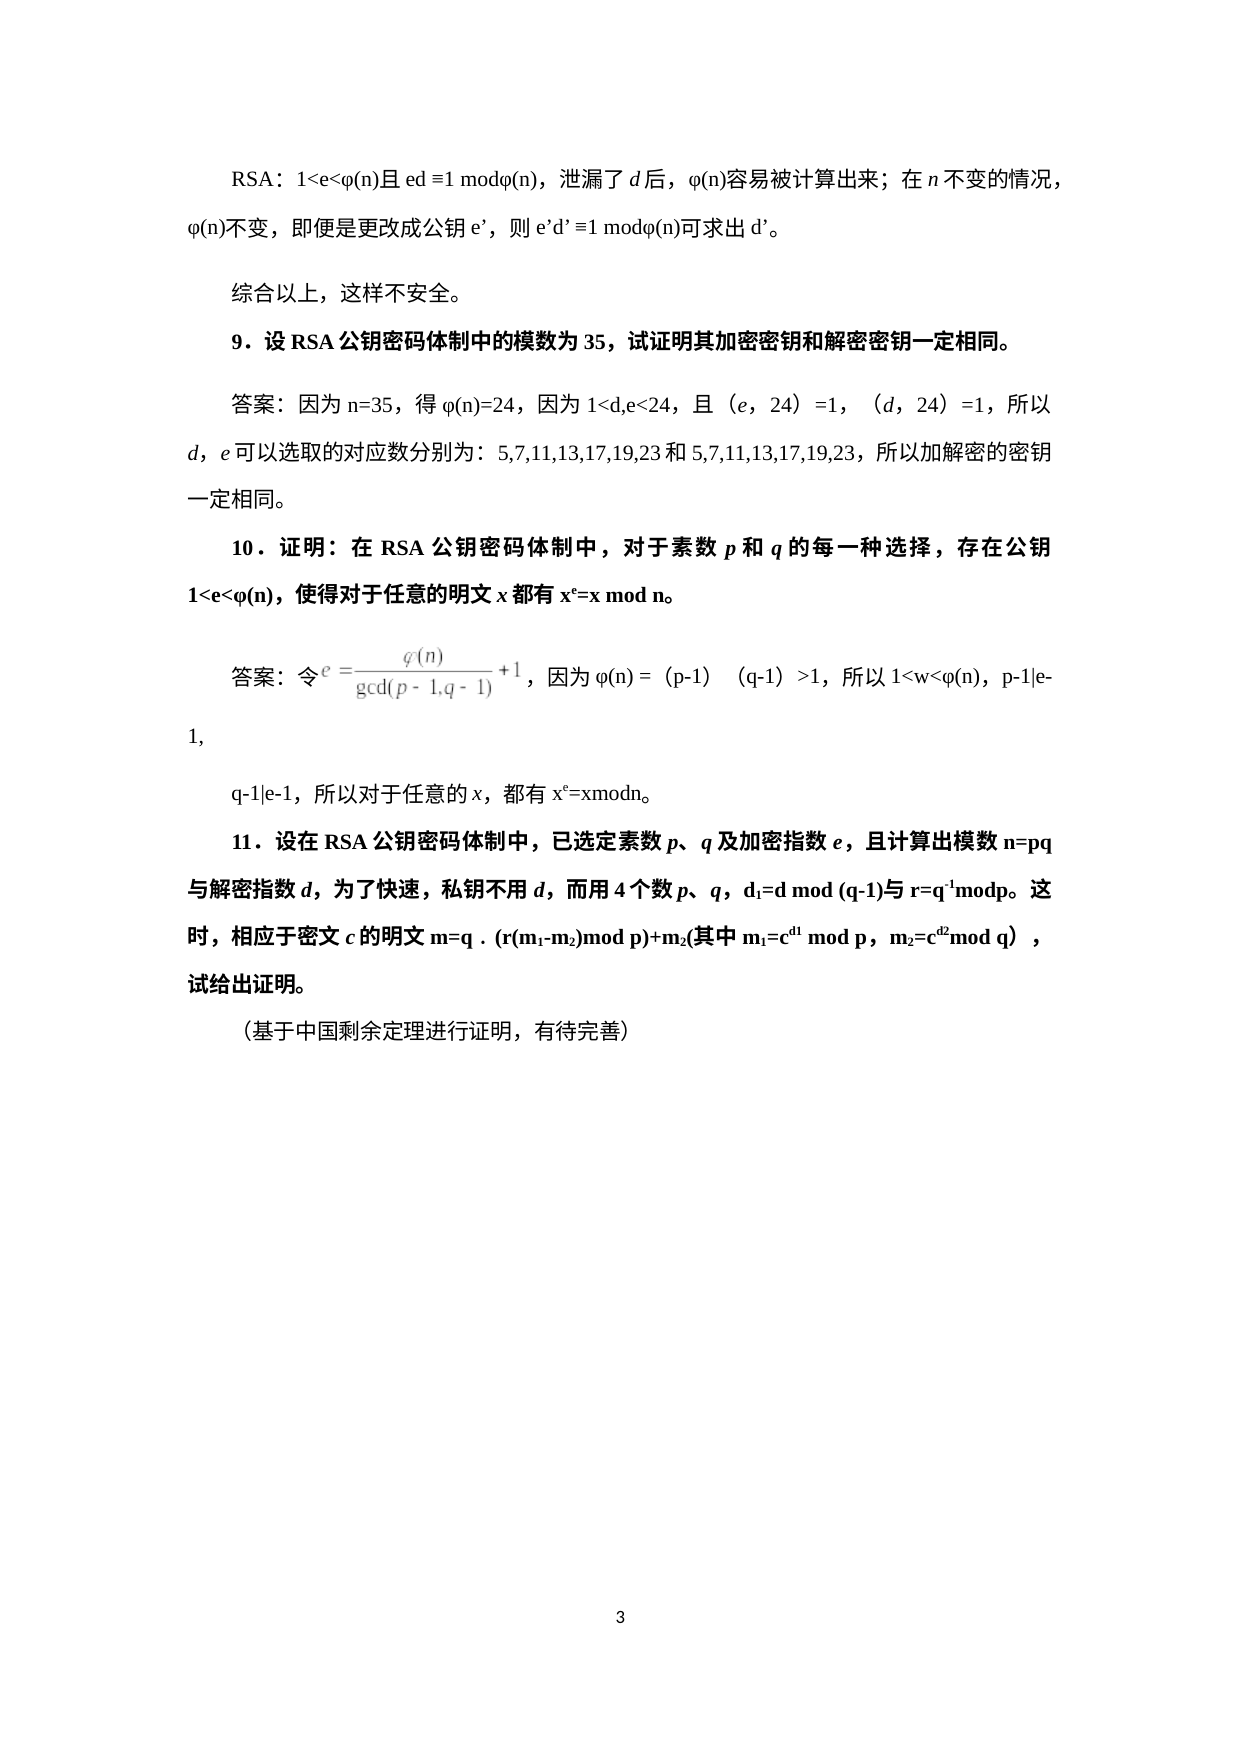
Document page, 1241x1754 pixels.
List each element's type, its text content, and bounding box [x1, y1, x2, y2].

text 答案：因为n=35，得φ(n)=24，因为1<d,e<24，且（e，24）=1，（d，24）=1，所以d，e可以选取的对应数分别为：5,7,11,13,17,19,23和5,7,11,13,17,19,23，所以加解密的密钥一定相同。 [187, 387, 1053, 514]
text 9．设RSA公钥密码体制中的模数为35，试证明其加密密钥和解密密钥一定相同。 [187, 324, 1053, 355]
text 10．证明：在RSA公钥密码体制中，对于素数p和q的每一种选择，存在公钥1<e<φ(n)，使得对于任意的明文x都有xe=x mod n。 [187, 530, 1053, 609]
text 11．设在RSA公钥密码体制中，已选定素数p、q及加密指数e，且计算出模数n=pq与解密指数d，为了快速，私钥不用d，而用4个数p、q，d1=d mod (q-1)与r=q-1modp。这时，相应于密文c的明文m=q﹒(r(m1-m2)mod p)+m2(其中m1=cd1 mod p，m2=cd2mod q），试给出证明。 [187, 824, 1053, 998]
text 综合以上，这样不安全。 [187, 275, 1053, 308]
text q-1|e-1，所以对于任意的x，都有xe=xmodn。 [187, 777, 1053, 808]
text （基于中国剩余定理进行证明，有待完善） [187, 1014, 1053, 1046]
text RSA：1<e<φ(n)且ed ≡1 modφ(n)，泄漏了d后，φ(n)容易被计算出来；在n不变的情况，φ(n)不变，即便是更改成公钥e’，则e’d’ ≡1 modφ(n)可求出d’。 [187, 162, 1053, 243]
text 答案：令，因为φ(n) =（p-1）（q-1）>1，所以1<w<φ(n)，p-1|e-1, [187, 641, 1053, 748]
